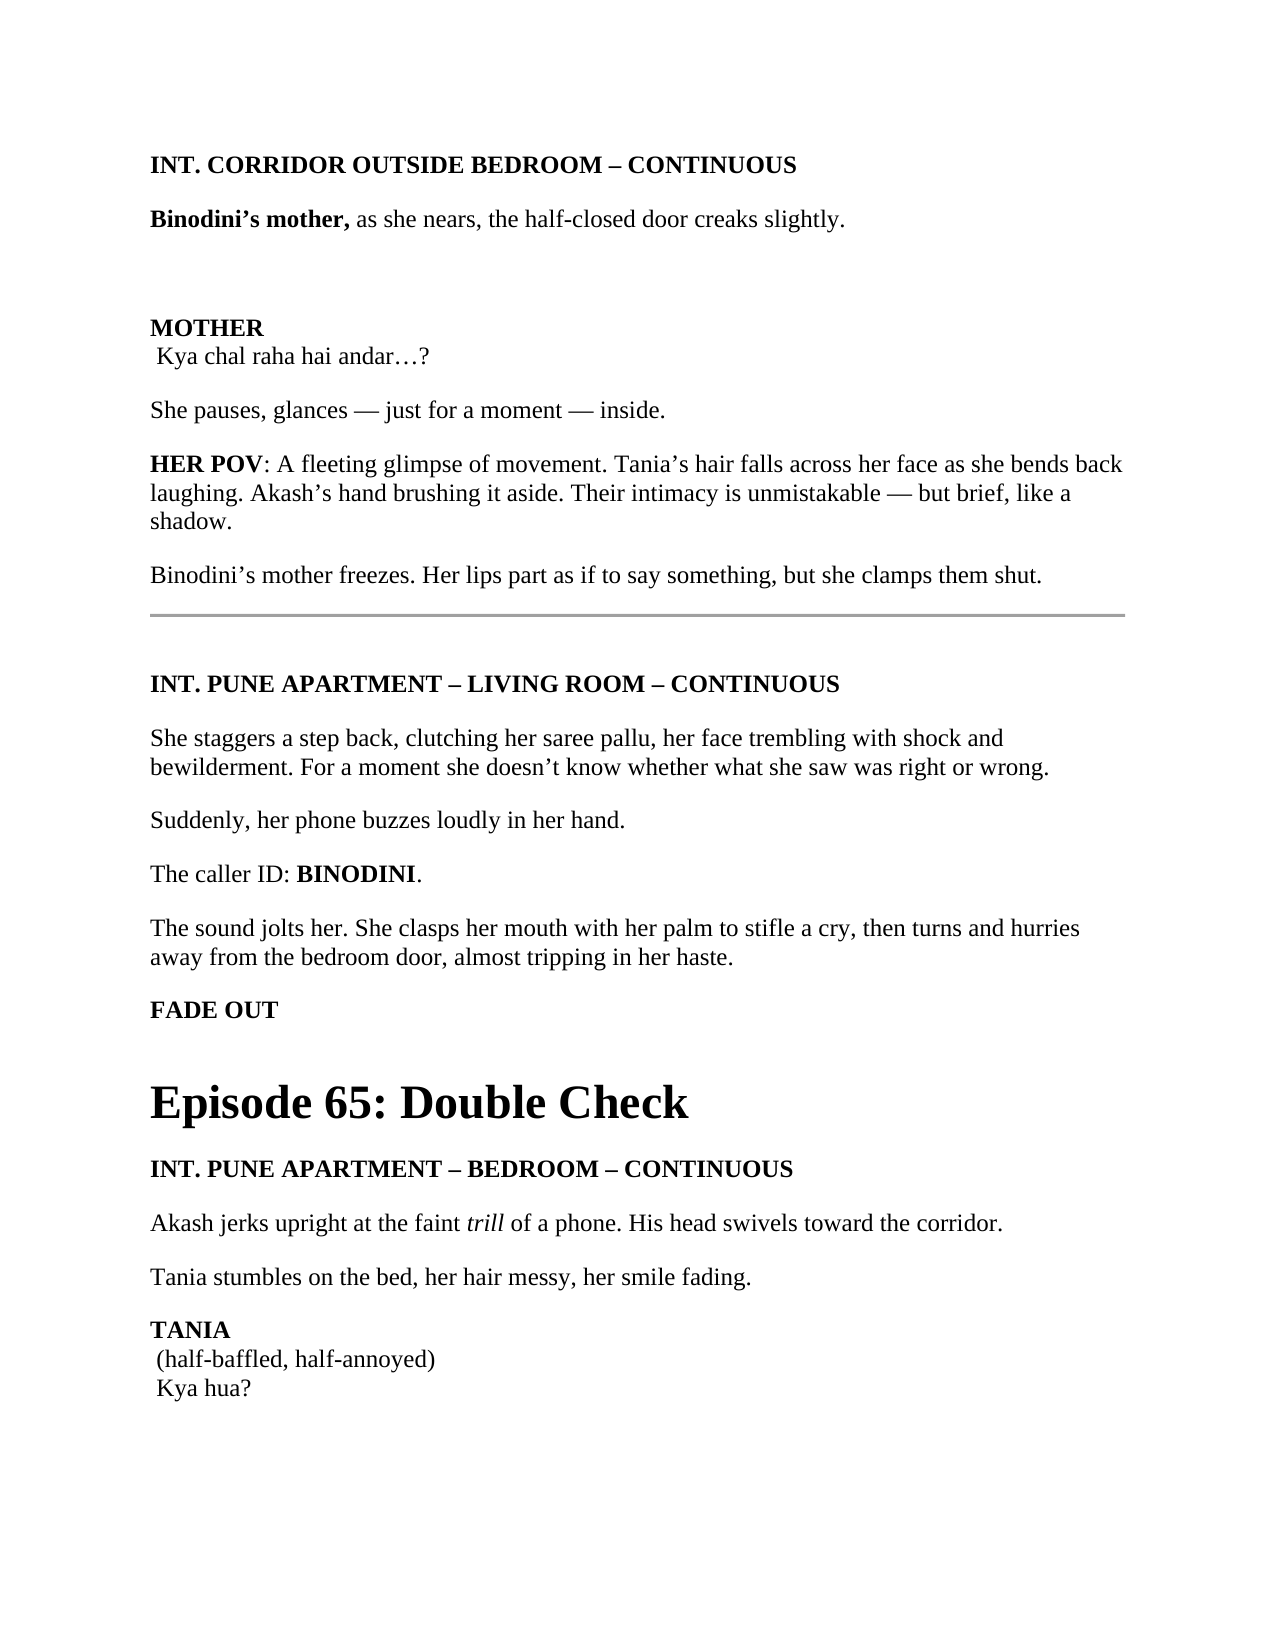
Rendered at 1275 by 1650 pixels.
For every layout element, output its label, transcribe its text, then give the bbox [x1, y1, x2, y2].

text INT. PUNE APARTMENT – BEDROOM – CONTINUOUS [150, 1154, 1125, 1183]
text HER POV: A fleeting glimpse of movement. Tania’s hair falls across her face as she bends back laughing. Akash’s hand brushing it aside. Their intimacy is unmistakable — but brief, like a shadow. [150, 449, 1125, 535]
text MOTHER Kya chal raha hai andar…? [150, 313, 1125, 370]
text INT. PUNE APARTMENT – LIVING ROOM – CONTINUOUS [150, 669, 1125, 698]
text She pauses, glances — just for a moment — inside. [150, 395, 1125, 424]
text INT. CORRIDOR OUTSIDE BEDROOM – CONTINUOUS [150, 150, 1125, 179]
text Suddenly, her phone buzzes loudly in her hand. [150, 805, 1125, 834]
text TANIA (half-baffled, half-annoyed) Kya hua? [150, 1315, 1125, 1402]
text FADE OUT [150, 995, 1125, 1024]
text Tania stumbles on the bed, her hair messy, her smile fading. [150, 1262, 1125, 1290]
text Binodini’s mother, as she nears, the half-closed door creaks slightly. [150, 204, 1125, 288]
text The sound jolts her. She clasps her mouth with her palm to stifle a cry, then turns and hurries away from the bedroom door, almost tripping in her haste. [150, 913, 1125, 970]
text She staggers a step back, clutching her saree pallu, her face trembling with shock and bewilderment. For a moment she doesn’t know whether what she saw was right or wrong. [150, 723, 1125, 780]
text The caller ID: BINODINI. [150, 859, 1125, 888]
text Binodini’s mother freezes. Her lips part as if to say something, but she clamps them shut. [150, 560, 1125, 589]
subtitle Episode 65: Double Check [150, 1074, 1125, 1129]
text Akash jerks upright at the faint trill of a phone. His head swivels toward the corridor. [150, 1208, 1125, 1237]
